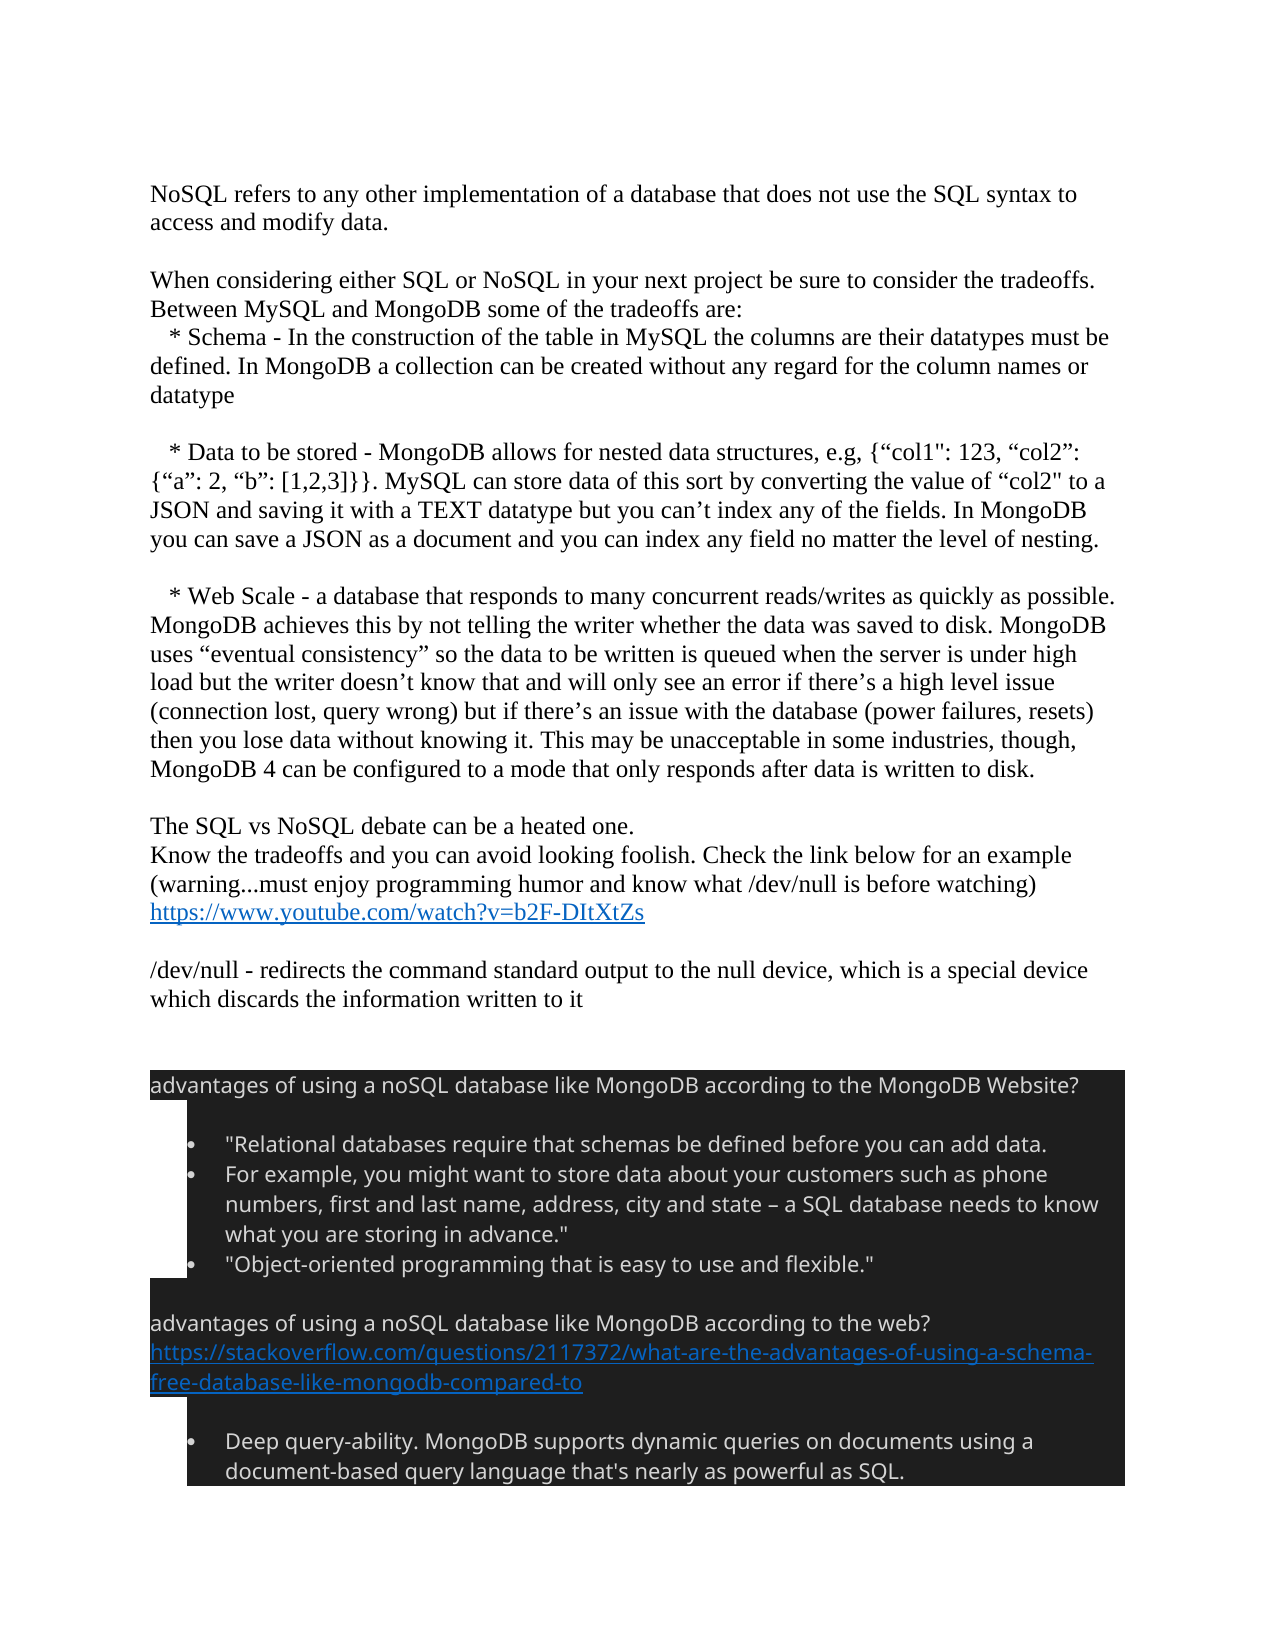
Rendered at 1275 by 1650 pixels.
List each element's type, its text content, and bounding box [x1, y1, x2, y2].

text The SQL vs NoSQL debate can be a heated one. [150, 811, 1125, 840]
list "Relational databases require that schemas be defined before you can add data. [187, 1129, 1125, 1159]
list Deep query-ability. MongoDB supports dynamic queries on documents using a document-based query language that's nearly as powerful as SQL. [187, 1426, 1125, 1486]
text * Data to be stored - MongoDB allows for nested data structures, e.g, {“col1": 123, “col2”: {“a”: 2, “b”: [1,2,3]}}. MySQL can store data of this sort by converting the value of “col2" to a JSON and saving it with a TEXT datatype but you can’t index any of the fields. In MongoDB you can save a JSON as a document and you can index any field no matter the level of nesting. [150, 437, 1125, 552]
text Know the tradeoffs and you can avoid looking foolish. Check the link below for an example (warning...must enjoy programming humor and know what /dev/null is before watching) [150, 840, 1125, 897]
text * Web Scale - a database that responds to many concurrent reads/writes as quickly as possible. MongoDB achieves this by not telling the writer whether the data was saved to disk. MongoDB uses “eventual consistency” so the data to be written is queued when the server is under high load but the writer doesn’t know that and will only see an error if there’s a high level issue (connection lost, query wrong) but if there’s an issue with the database (power failures, resets) then you lose data without knowing it. This may be unacceptable in some industries, though, MongoDB 4 can be configured to a mode that only responds after data is written to disk. [150, 581, 1125, 782]
text NoSQL refers to any other implementation of a database that does not use the SQL syntax to access and modify data. [150, 179, 1125, 236]
text https://www.youtube.com/watch?v=b2F-DItXtZs [150, 897, 1125, 926]
list For example, you might want to store data about your customers such as phone numbers, first and last name, address, city and state – a SQL database needs to know what you are storing in advance." [187, 1159, 1125, 1248]
text /dev/null - redirects the command standard output to the null device, which is a special device which discards the information written to it [150, 955, 1125, 1012]
text advantages of using a noSQL database like MongoDB according to the web? https://stackoverflow.com/questions/2117372/what-are-the-advantages-of-using-a-schema-free-database-like-mongodb-compared-to [150, 1307, 1125, 1397]
text advantages of using a noSQL database like MongoDB according to the MongoDB Website? [150, 1070, 1125, 1100]
text When considering either SQL or NoSQL in your next project be sure to consider the tradeoffs. Between MySQL and MongoDB some of the tradeoffs are: [150, 265, 1125, 322]
list "Object-oriented programming that is easy to use and flexible." [187, 1248, 1125, 1278]
text * Schema - In the construction of the table in MySQL the columns are their datatypes must be defined. In MongoDB a collection can be created without any regard for the column names or datatype [150, 322, 1125, 409]
